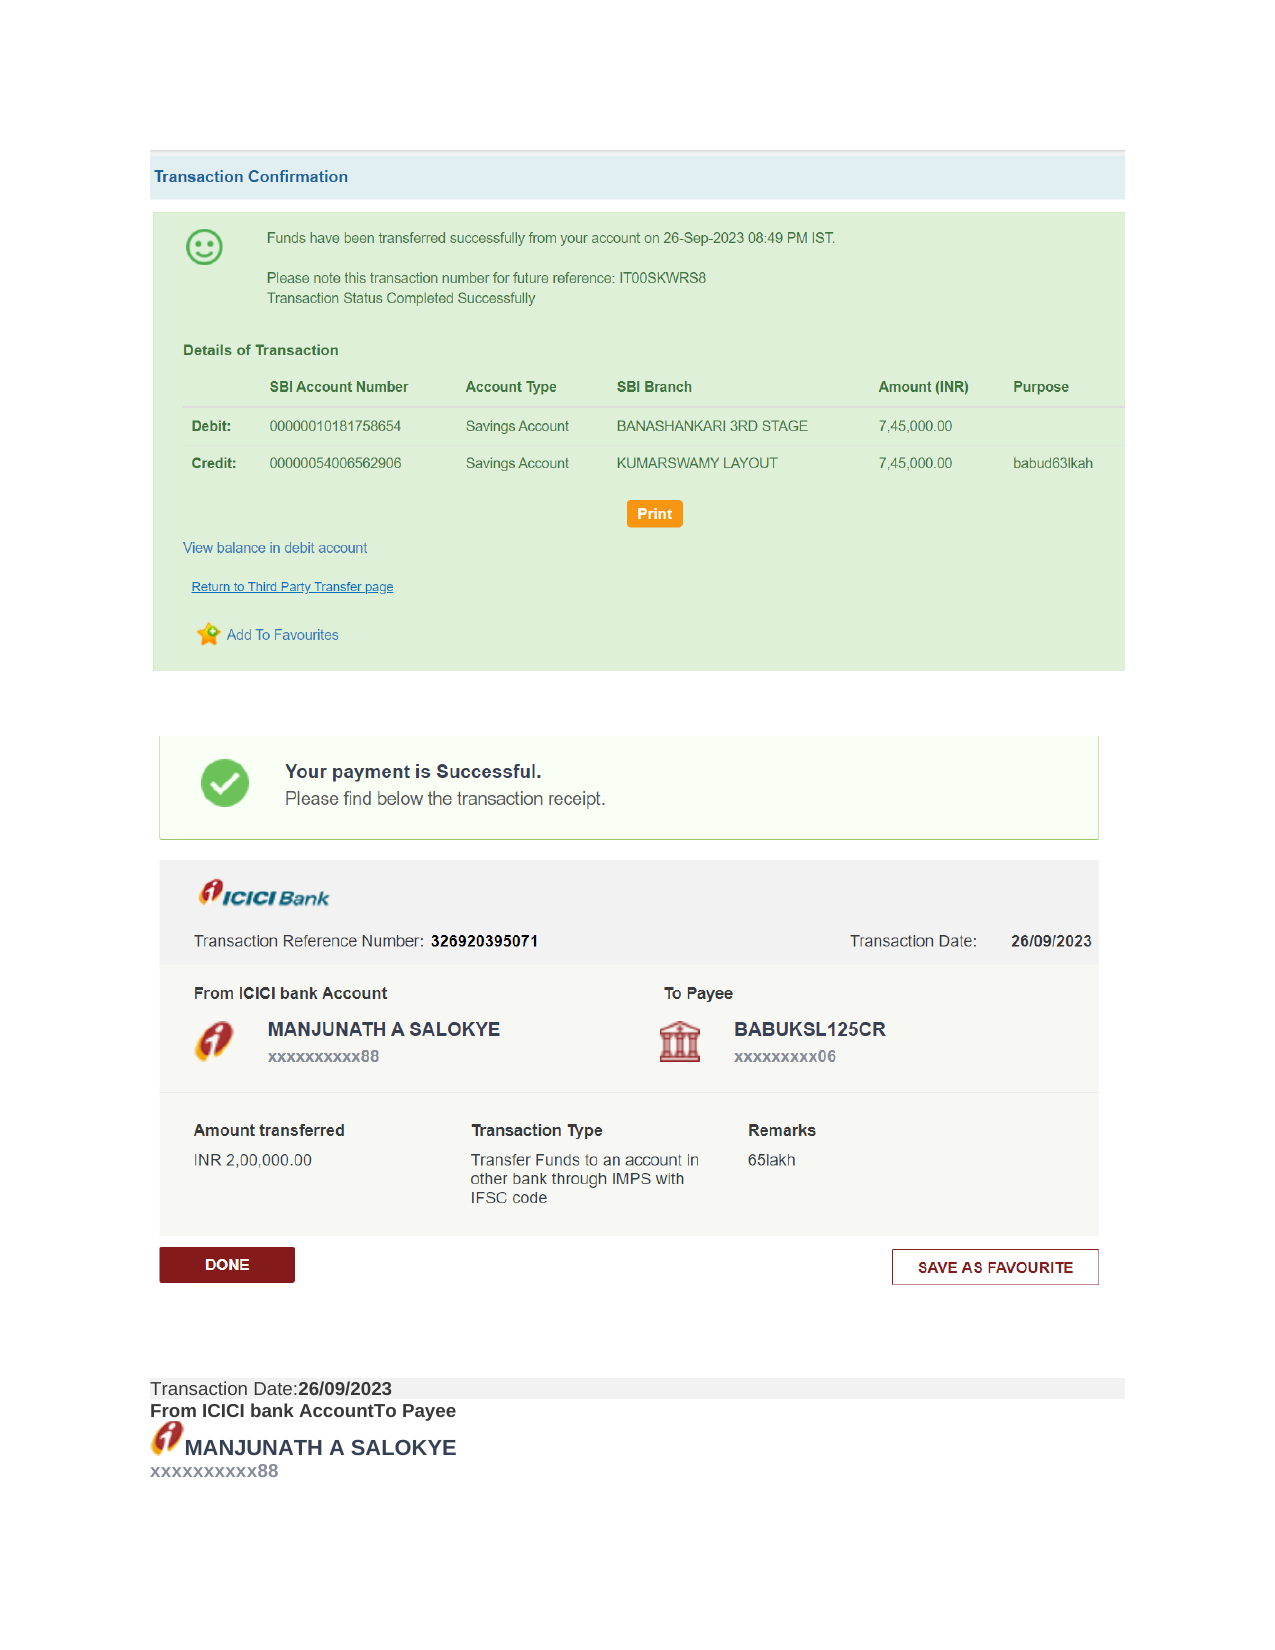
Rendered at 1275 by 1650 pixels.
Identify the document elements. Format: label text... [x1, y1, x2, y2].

picture [150, 150, 1125, 671]
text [150, 1421, 1125, 1482]
text From ICICI bank AccountTo Payee [150, 1399, 1125, 1421]
picture [150, 736, 1125, 1312]
text Transaction Date:26/09/2023 [150, 1378, 1125, 1399]
picture [150, 1421, 185, 1456]
